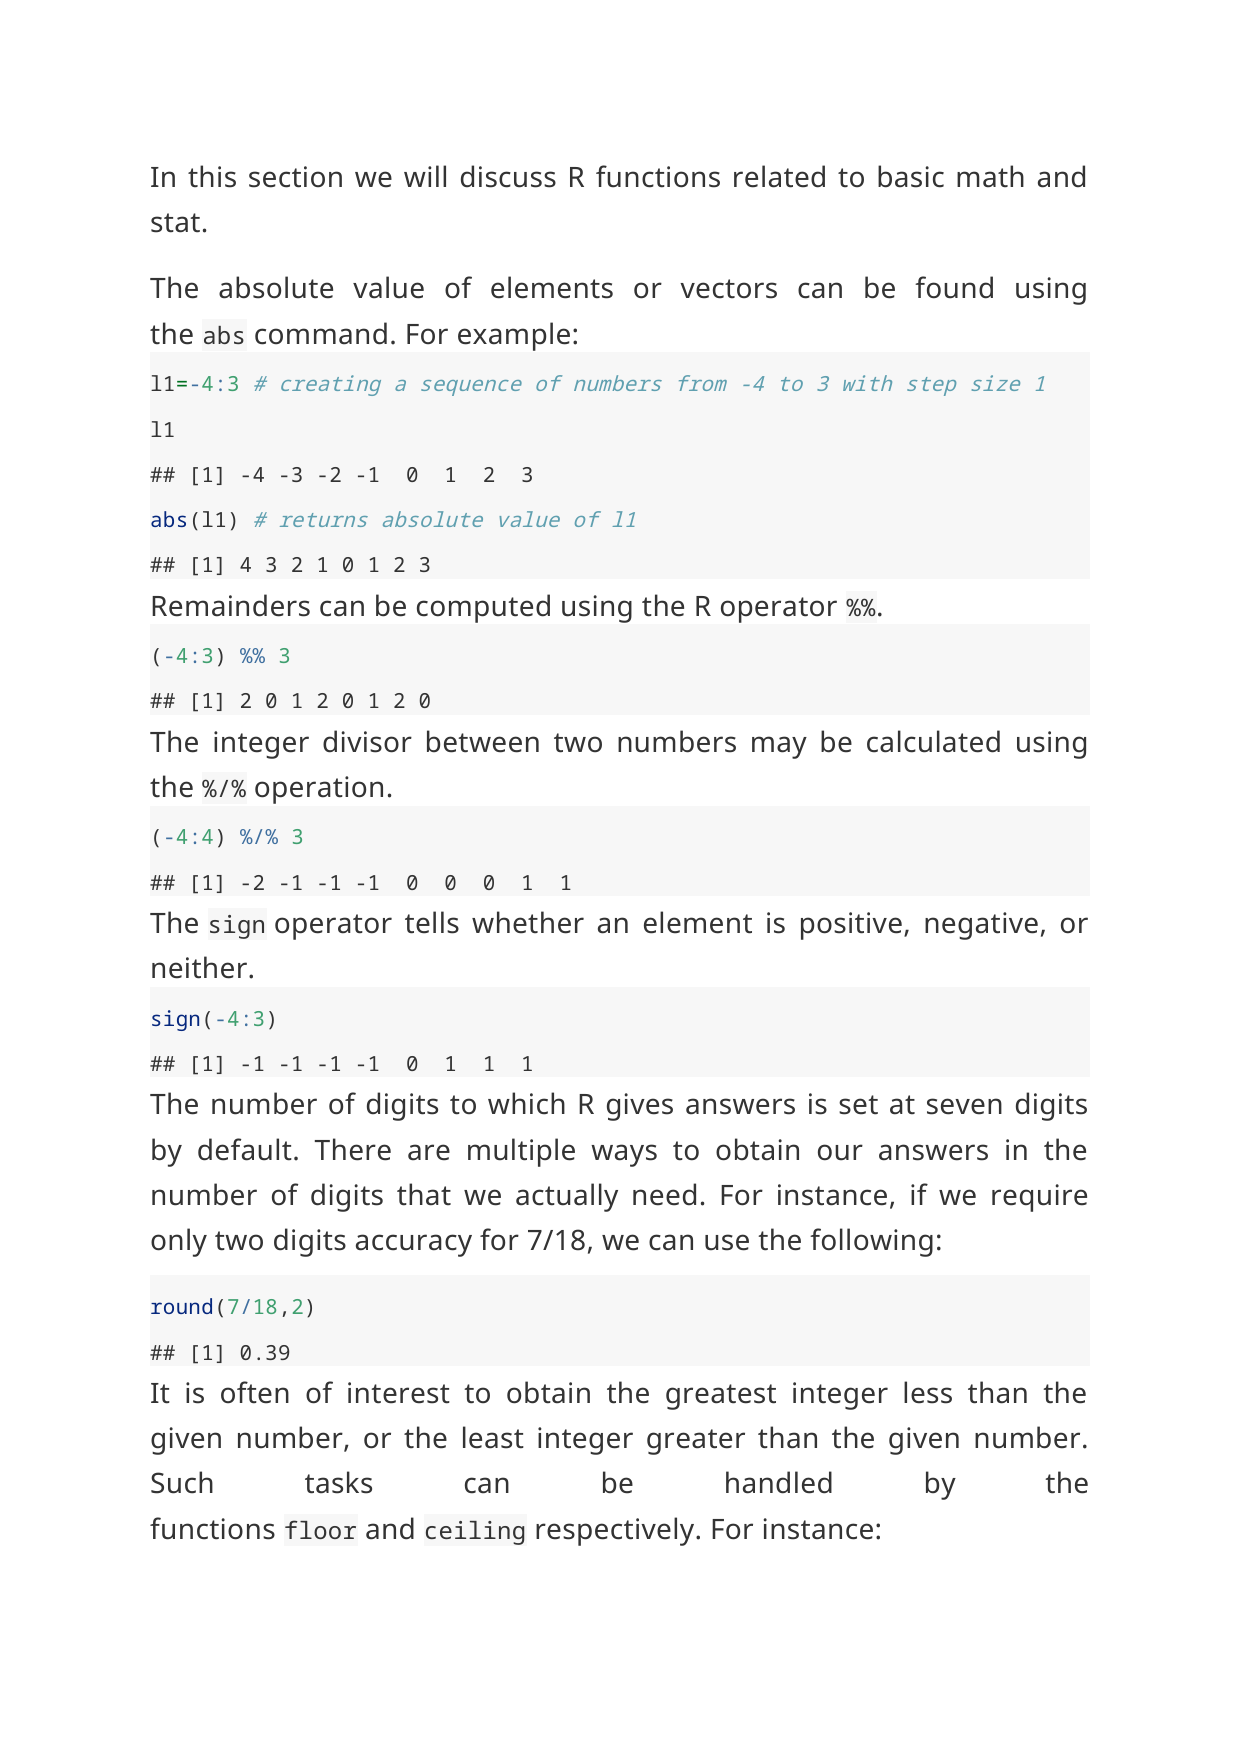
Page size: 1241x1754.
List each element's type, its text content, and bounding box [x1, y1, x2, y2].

text It is often of interest to obtain the greatest integer less than the given number, or the least integer greater than the given number. Such tasks can be handled by the functions floor and ceiling respectively. For instance: [150, 1366, 1090, 1547]
text The absolute value of elements or vectors can be found using the abs command. For example: [150, 262, 1090, 352]
text ## [1] -1 -1 -1 -1 0 1 1 1 [150, 1032, 1090, 1077]
text The number of digits to which R gives answers is set at seven digits by default. There are multiple ways to obtain our answers in the number of digits that we actually need. For instance, if we require only two digits accuracy for 7/18, we can use the following: [150, 1077, 1090, 1259]
text ## [1] 2 0 1 2 0 1 2 0 [150, 670, 1090, 715]
text sign(-4:3) [150, 987, 1090, 1032]
text Remainders can be computed using the R operator %%. [150, 579, 1090, 624]
text abs(l1) # returns absolute value of l1 [150, 488, 1090, 534]
text round(7/18,2) [150, 1275, 1090, 1321]
text ## [1] -2 -1 -1 -1 0 0 0 1 1 [150, 851, 1090, 896]
text ## [1] 0.39 [150, 1321, 1090, 1366]
text In this section we will discuss R functions related to basic math and stat. [150, 150, 1090, 241]
text l1 [150, 398, 1090, 443]
text (-4:3) %% 3 [150, 624, 1090, 670]
text The integer divisor between two numbers may be calculated using the %/% operation. [150, 715, 1090, 806]
text l1=-4:3 # creating a sequence of numbers from -4 to 3 with step size 1 [150, 352, 1090, 398]
text (-4:4) %/% 3 [150, 806, 1090, 851]
text ## [1] -4 -3 -2 -1 0 1 2 3 [150, 443, 1090, 488]
text ## [1] 4 3 2 1 0 1 2 3 [150, 534, 1090, 579]
text The sign operator tells whether an element is positive, negative, or neither. [150, 896, 1090, 987]
